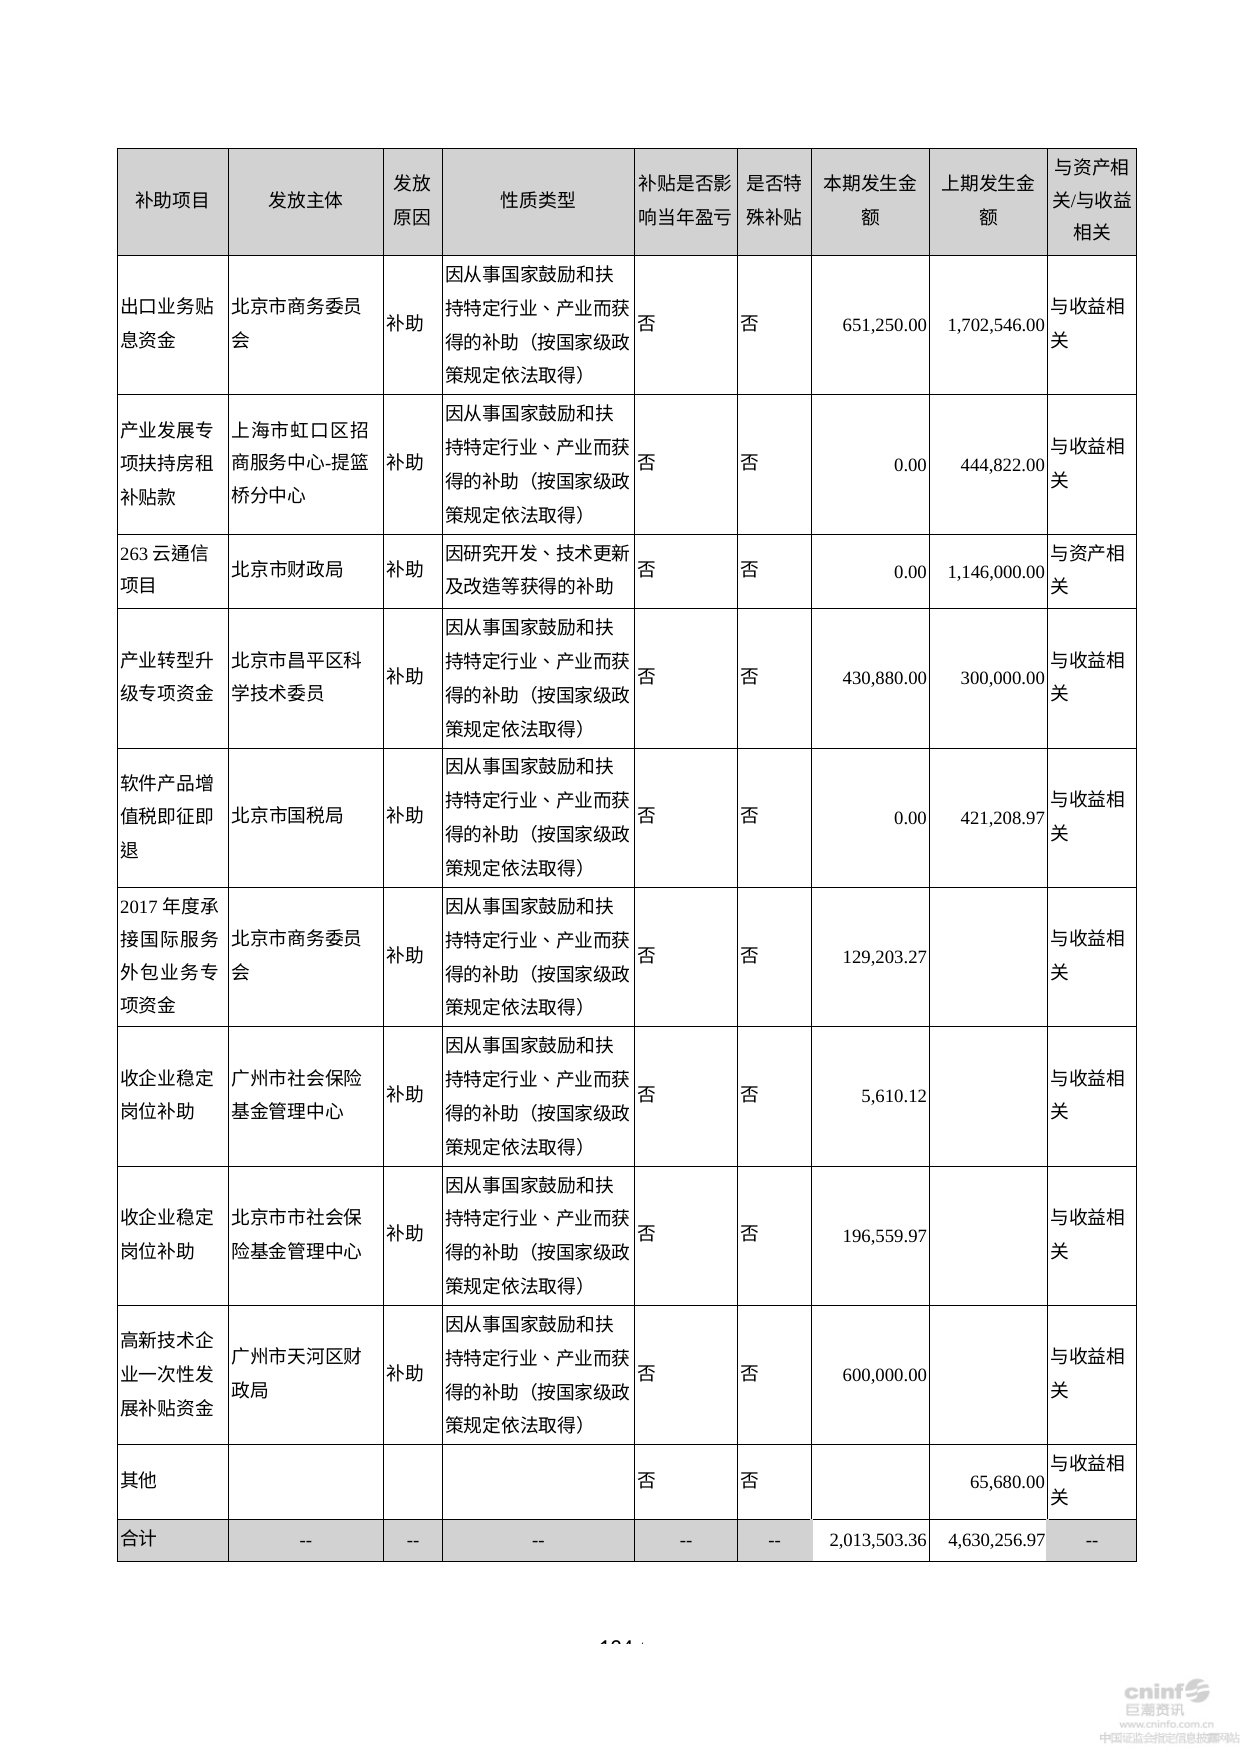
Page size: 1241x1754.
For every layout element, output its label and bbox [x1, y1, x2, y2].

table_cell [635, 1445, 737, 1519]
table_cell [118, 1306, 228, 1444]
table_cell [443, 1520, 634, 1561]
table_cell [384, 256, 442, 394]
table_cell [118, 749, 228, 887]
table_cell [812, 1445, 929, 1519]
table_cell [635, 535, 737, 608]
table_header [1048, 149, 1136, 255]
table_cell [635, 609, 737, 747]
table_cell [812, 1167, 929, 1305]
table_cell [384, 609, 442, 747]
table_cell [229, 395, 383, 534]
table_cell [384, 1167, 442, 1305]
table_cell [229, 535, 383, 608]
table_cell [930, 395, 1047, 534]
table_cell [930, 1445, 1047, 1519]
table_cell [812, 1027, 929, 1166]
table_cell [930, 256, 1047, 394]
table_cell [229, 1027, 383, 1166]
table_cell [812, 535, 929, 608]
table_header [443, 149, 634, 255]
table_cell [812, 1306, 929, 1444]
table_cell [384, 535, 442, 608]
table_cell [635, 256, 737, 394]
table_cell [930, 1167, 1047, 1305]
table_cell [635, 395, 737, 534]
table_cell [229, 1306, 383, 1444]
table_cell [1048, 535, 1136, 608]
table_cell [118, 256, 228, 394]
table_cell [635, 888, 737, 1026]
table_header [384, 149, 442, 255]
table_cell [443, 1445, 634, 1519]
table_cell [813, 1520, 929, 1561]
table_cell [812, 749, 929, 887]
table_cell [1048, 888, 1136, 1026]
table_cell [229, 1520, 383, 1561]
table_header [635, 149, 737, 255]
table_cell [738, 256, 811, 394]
picture [1099, 1673, 1241, 1754]
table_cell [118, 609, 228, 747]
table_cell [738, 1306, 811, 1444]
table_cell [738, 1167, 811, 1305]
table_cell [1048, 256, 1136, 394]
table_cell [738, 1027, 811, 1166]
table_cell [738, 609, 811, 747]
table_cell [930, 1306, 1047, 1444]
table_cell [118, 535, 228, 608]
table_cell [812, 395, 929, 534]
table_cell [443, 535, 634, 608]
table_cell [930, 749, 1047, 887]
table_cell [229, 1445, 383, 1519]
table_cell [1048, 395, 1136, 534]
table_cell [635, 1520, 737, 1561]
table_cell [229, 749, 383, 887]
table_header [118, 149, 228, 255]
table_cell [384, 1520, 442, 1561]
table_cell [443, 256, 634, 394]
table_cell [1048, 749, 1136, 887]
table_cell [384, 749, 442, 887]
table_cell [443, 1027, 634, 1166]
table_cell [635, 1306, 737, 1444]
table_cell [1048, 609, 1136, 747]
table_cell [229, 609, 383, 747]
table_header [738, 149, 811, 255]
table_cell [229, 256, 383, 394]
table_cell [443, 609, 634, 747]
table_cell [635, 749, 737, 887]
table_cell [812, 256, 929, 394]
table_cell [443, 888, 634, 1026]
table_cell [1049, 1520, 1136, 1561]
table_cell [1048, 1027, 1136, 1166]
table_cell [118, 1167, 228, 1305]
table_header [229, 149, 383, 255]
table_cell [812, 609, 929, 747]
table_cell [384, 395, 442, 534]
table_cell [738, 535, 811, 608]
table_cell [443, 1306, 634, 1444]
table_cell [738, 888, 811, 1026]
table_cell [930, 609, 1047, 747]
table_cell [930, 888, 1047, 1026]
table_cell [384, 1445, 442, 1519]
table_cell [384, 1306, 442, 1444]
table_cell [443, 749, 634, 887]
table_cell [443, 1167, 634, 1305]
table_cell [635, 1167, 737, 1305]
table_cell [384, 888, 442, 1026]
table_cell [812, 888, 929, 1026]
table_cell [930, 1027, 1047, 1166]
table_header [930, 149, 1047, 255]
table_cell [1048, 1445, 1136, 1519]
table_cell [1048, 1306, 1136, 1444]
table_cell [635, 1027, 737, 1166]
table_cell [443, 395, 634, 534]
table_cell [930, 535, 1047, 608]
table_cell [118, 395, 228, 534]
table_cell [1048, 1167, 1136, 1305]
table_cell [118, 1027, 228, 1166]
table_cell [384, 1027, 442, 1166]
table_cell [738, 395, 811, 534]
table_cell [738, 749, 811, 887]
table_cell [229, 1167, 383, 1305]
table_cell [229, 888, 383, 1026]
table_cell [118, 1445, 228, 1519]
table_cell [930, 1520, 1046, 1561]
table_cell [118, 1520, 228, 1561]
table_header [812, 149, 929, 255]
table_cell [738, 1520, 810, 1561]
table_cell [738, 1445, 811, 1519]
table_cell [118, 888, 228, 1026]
